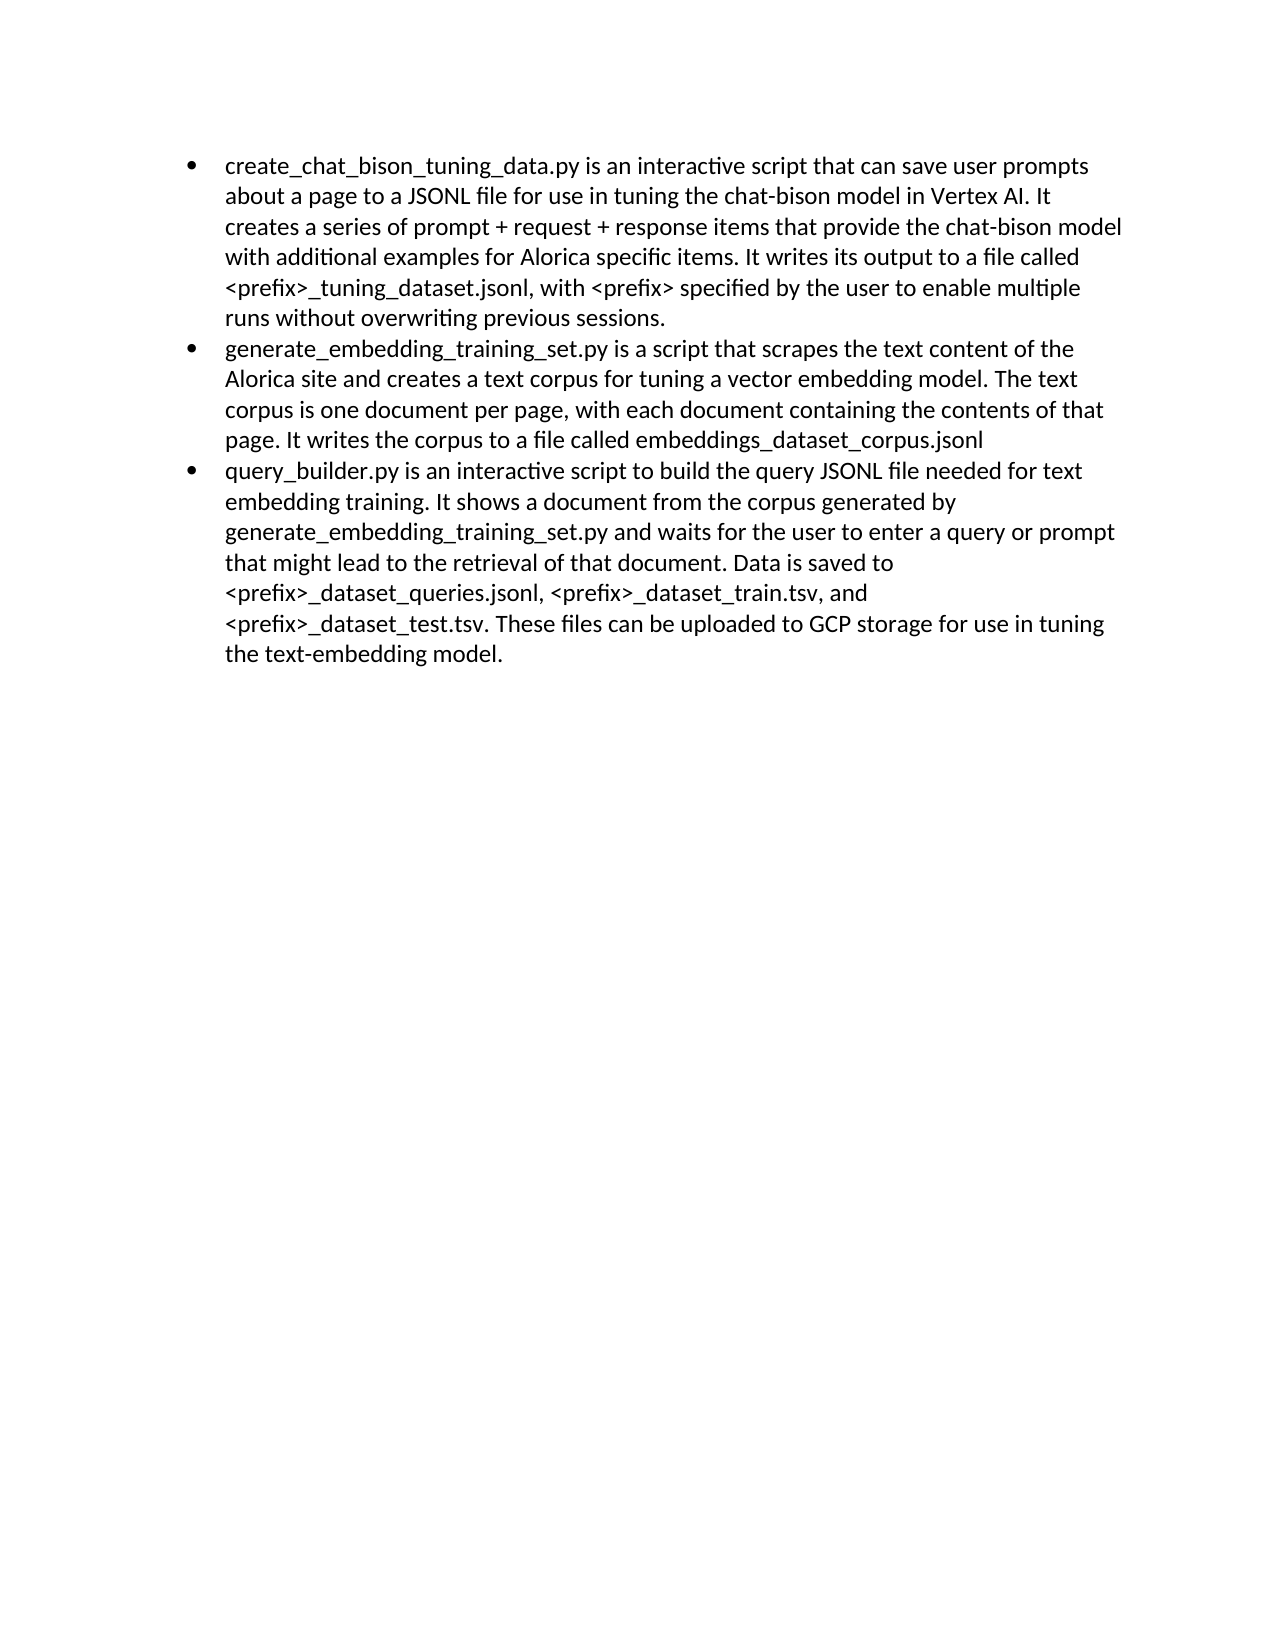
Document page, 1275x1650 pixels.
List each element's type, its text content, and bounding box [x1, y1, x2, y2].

list generate_embedding_training_set.py is a script that scrapes the text content of the Alorica site and creates a text corpus for tuning a vector embedding model. The text corpus is one document per page, with each document containing the contents of that page. It writes the corpus to a file called embeddings_dataset_corpus.jsonl [187, 333, 1125, 455]
list create_chat_bison_tuning_data.py is an interactive script that can save user prompts about a page to a JSONL file for use in tuning the chat-bison model in Vertex AI. It creates a series of prompt + request + response items that provide the chat-bison model with additional examples for Alorica specific items. It writes its output to a file called <prefix>_tuning_dataset.jsonl, with <prefix> specified by the user to enable multiple runs without overwriting previous sessions. [187, 150, 1125, 333]
list query_builder.py is an interactive script to build the query JSONL file needed for text embedding training. It shows a document from the corpus generated by generate_embedding_training_set.py and waits for the user to enter a query or prompt that might lead to the retrieval of that document. Data is saved to <prefix>_dataset_queries.jsonl, <prefix>_dataset_train.tsv, and <prefix>_dataset_test.tsv. These files can be uploaded to GCP storage for use in tuning the text-embedding model. [187, 455, 1125, 669]
